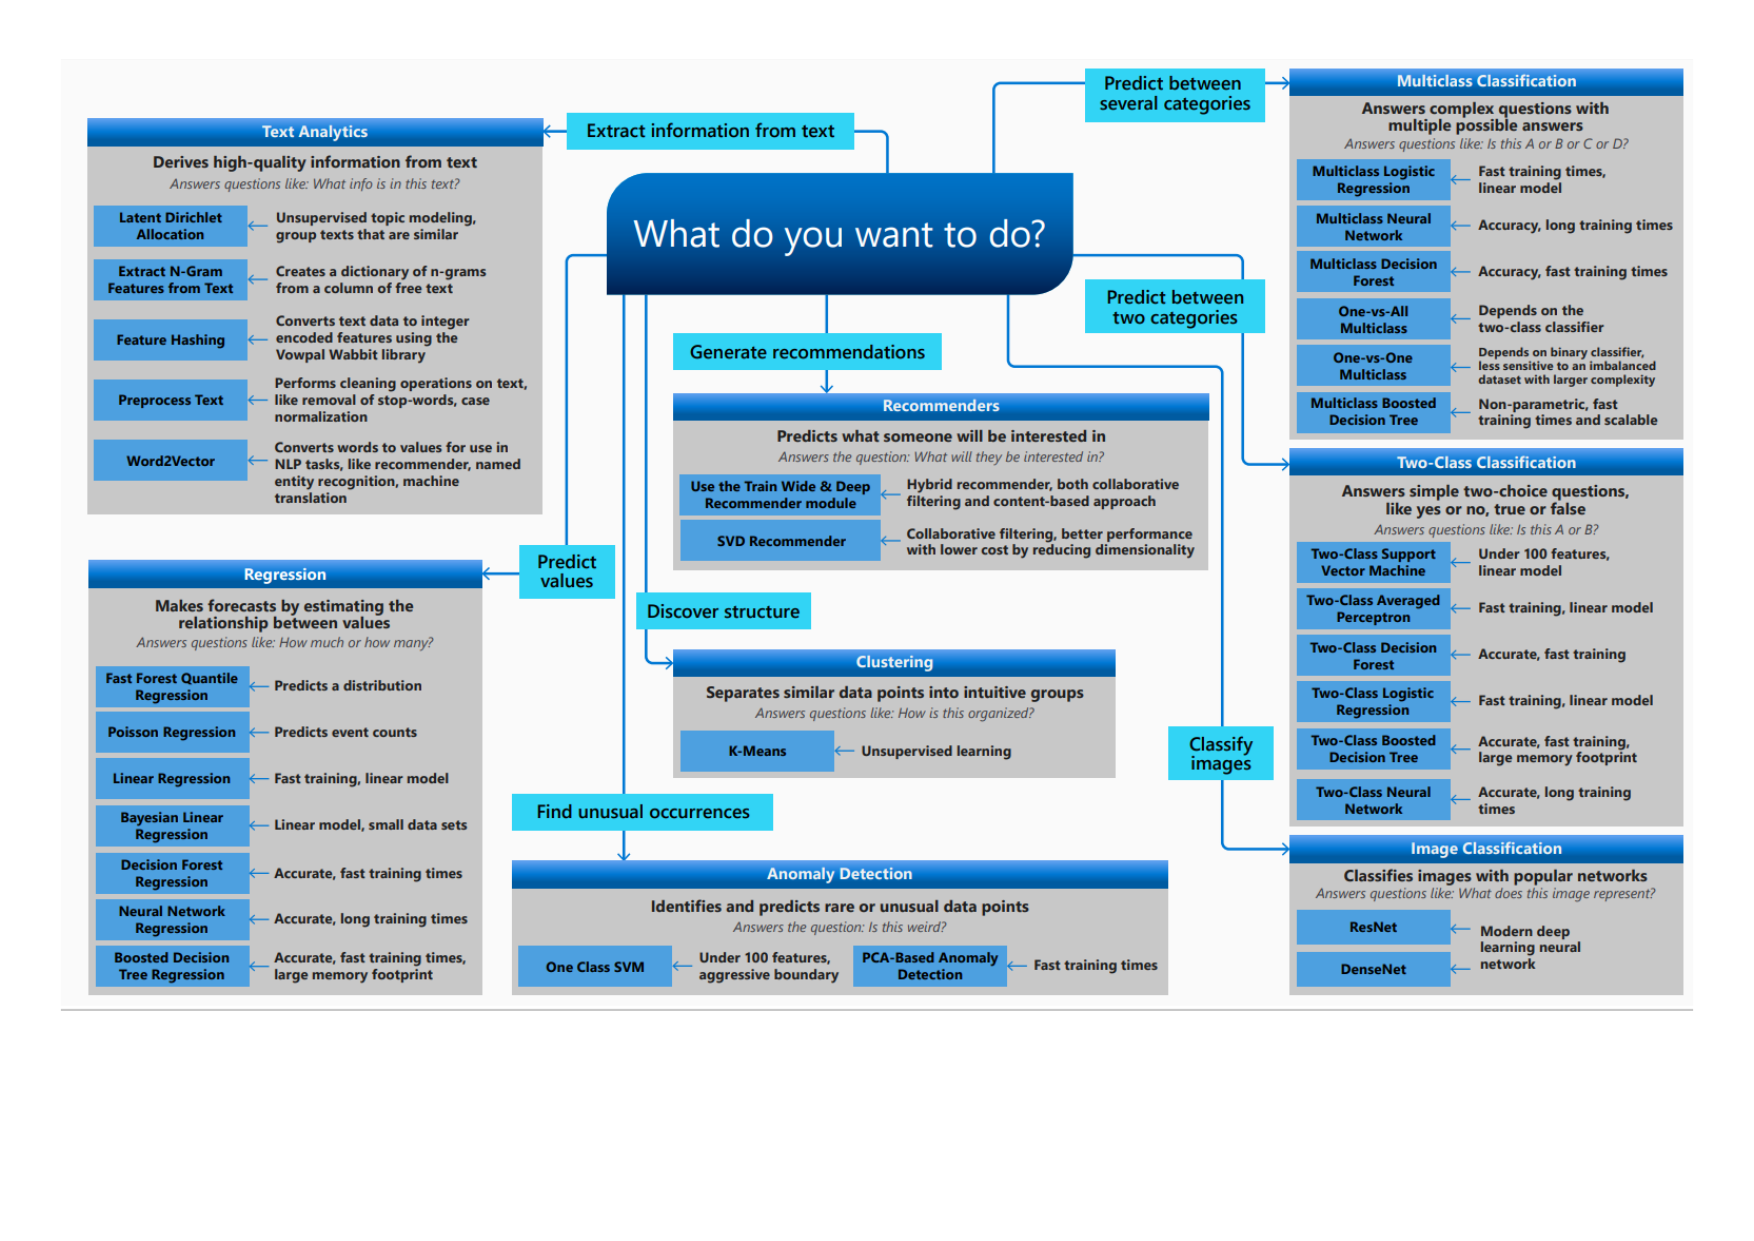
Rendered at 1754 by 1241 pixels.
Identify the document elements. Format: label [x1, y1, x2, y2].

picture [60, 59, 1694, 1011]
